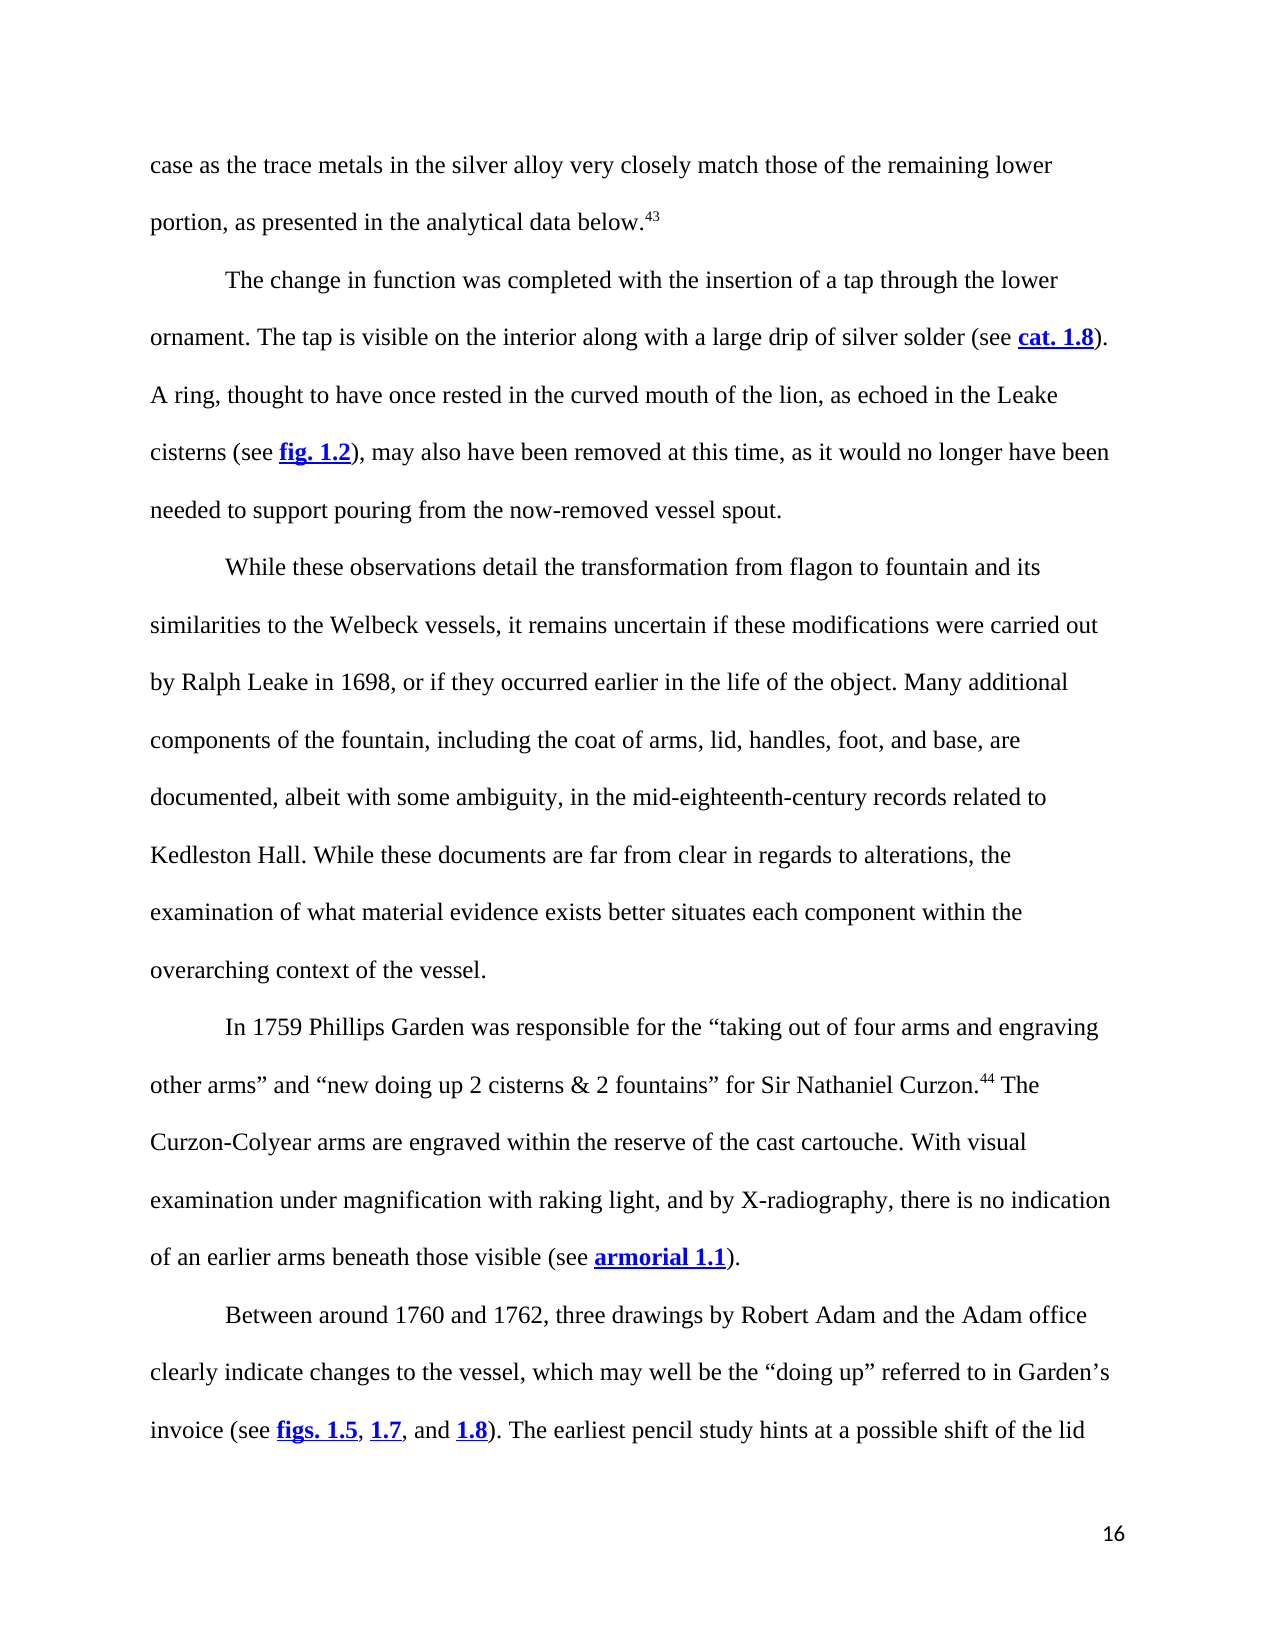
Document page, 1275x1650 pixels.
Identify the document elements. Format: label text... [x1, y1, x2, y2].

text The change in function was completed with the insertion of a tap through the lower ornament. The tap is visible on the interior along with a large drip of silver solder (see cat. 1.8). A ring, thought to have once rested in the curved mouth of the lion, as echoed in the Leake cisterns (see fig. 1.2), may also have been removed at this time, as it would no longer have been needed to support pouring from the now-removed vessel spout. [150, 265, 1125, 524]
text While these observations detail the transformation from flagon to fountain and its similarities to the Welbeck vessels, it remains uncertain if these modifications were carried out by Ralph Leake in 1698, or if they occurred earlier in the life of the object. Many additional components of the fountain, including the coat of arms, lid, handles, foot, and base, are documented, albeit with some ambiguity, in the mid-eighteenth-century records related to Kedleston Hall. While these documents are far from clear in regards to alterations, the examination of what material evidence exists better situates each component within the overarching context of the vessel. [150, 552, 1125, 984]
text In 1759 Phillips Garden was responsible for the “taking out of four arms and engraving other arms” and “new doing up 2 cisterns & 2 fountains” for Sir Nathaniel Curzon. The Curzon-Colyear arms are engraved within the reserve of the cast cartouche. With visual examination under magnification with raking light, and by X-radiography, there is no indication of an earlier arms beneath those visible (see armorial 1.1). [150, 1012, 1125, 1271]
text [150, 150, 1125, 236]
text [150, 1300, 1125, 1444]
